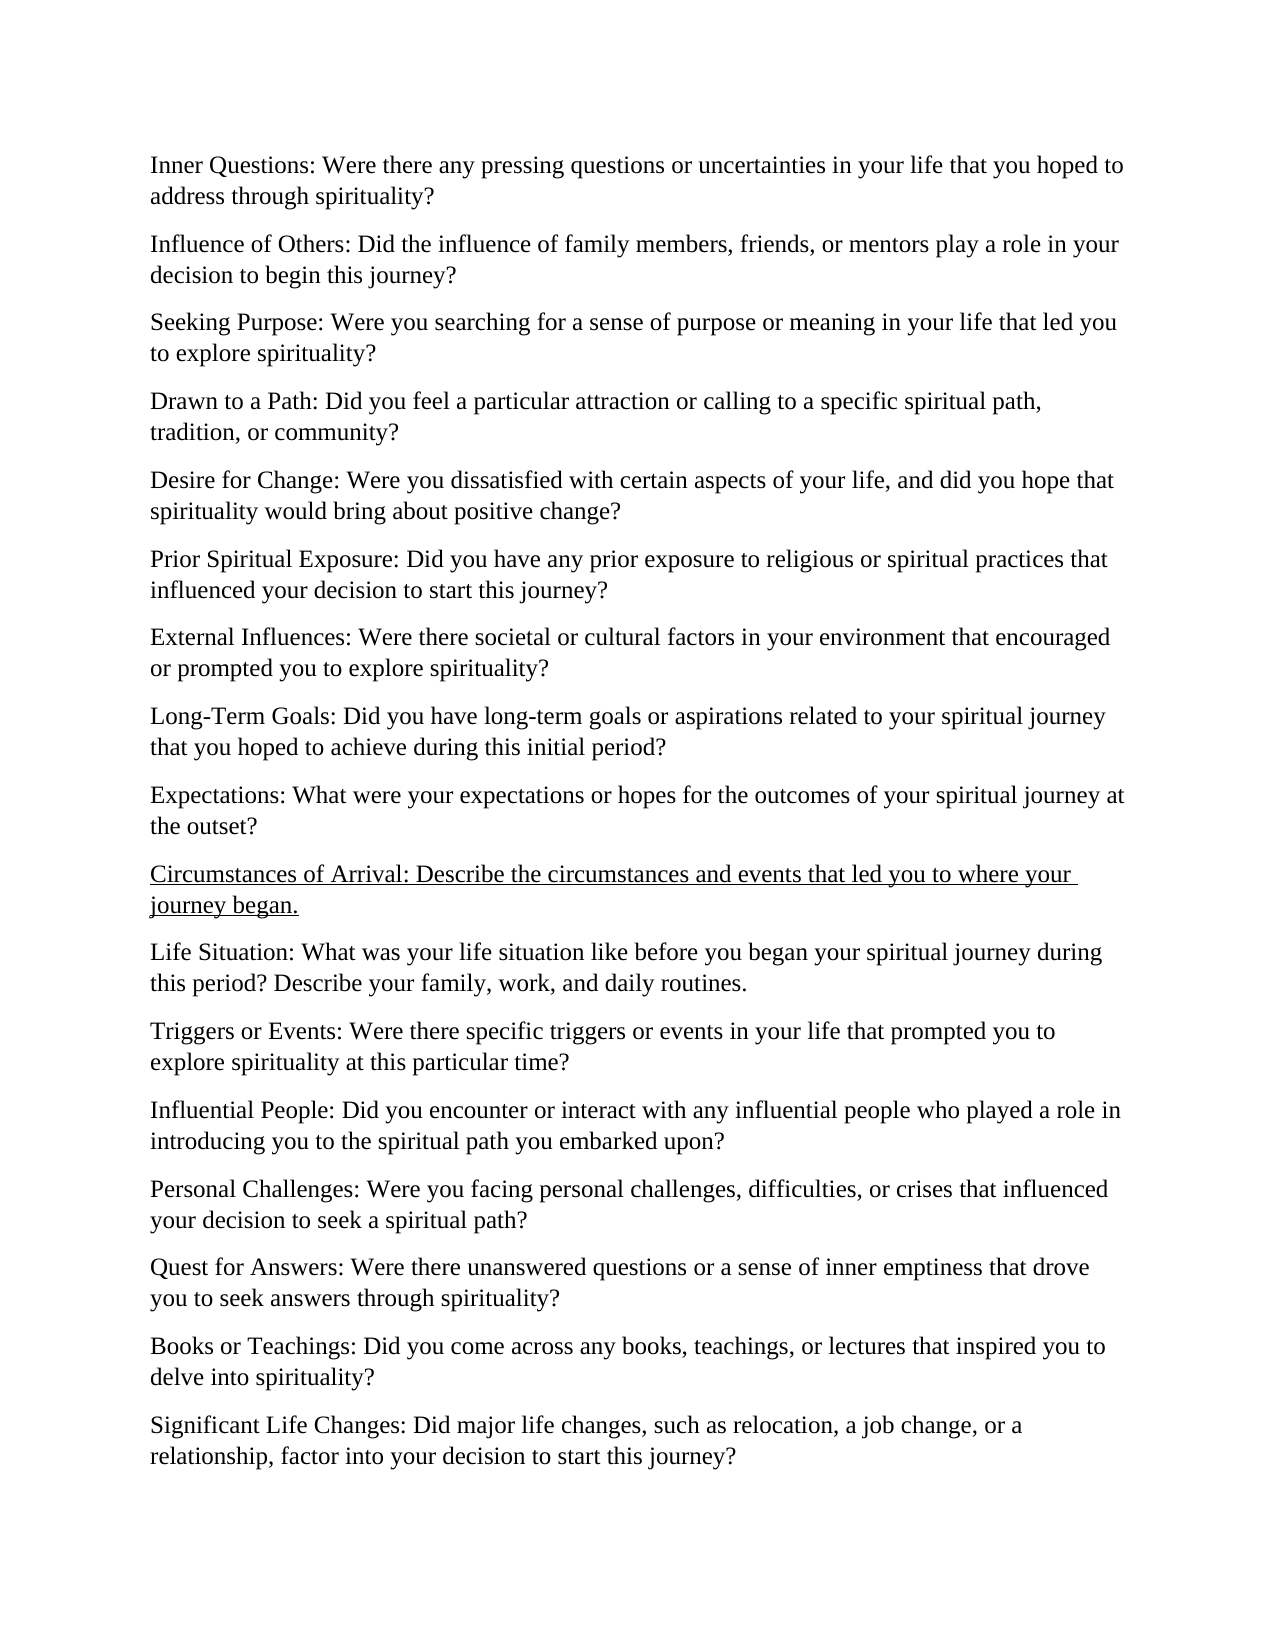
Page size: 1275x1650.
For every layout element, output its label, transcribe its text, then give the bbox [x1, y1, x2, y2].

text Significant Life Changes: Did major life changes, such as relocation, a job change, or a relationship, factor into your decision to start this journey? [150, 1410, 1125, 1470]
text Inner Questions: Were there any pressing questions or uncertainties in your life that you hoped to address through spirituality? [150, 150, 1125, 210]
text Circumstances of Arrival: Describe the circumstances and events that led you to where your journey began. [150, 859, 1125, 918]
text Influential People: Did you encounter or interact with any influential people who played a role in introducing you to the spiritual path you embarked upon? [150, 1095, 1125, 1155]
text Quest for Answers: Were there unanswered questions or a sense of inner emptiness that drove you to seek answers through spirituality? [150, 1252, 1125, 1312]
text Life Situation: What was your life situation like before you began your spiritual journey during this period? Describe your family, work, and daily routines. [150, 937, 1125, 997]
text Books or Teachings: Did you come across any books, teachings, or lectures that inspired you to delve into spirituality? [150, 1331, 1125, 1391]
text Personal Challenges: Were you facing personal challenges, difficulties, or crises that influenced your decision to seek a spiritual path? [150, 1174, 1125, 1233]
text Seeking Purpose: Were you searching for a sense of purpose or meaning in your life that led you to explore spirituality? [150, 307, 1125, 367]
text Influence of Others: Did the influence of family members, friends, or mentors play a role in your decision to begin this journey? [150, 229, 1125, 288]
text Triggers or Events: Were there specific triggers or events in your life that prompted you to explore spirituality at this particular time? [150, 1016, 1125, 1076]
text External Influences: Were there societal or cultural factors in your environment that encouraged or prompted you to explore spirituality? [150, 622, 1125, 682]
text Long-Term Goals: Did you have long-term goals or aspirations related to your spiritual journey that you hoped to achieve during this initial period? [150, 701, 1125, 761]
text Drawn to a Path: Did you feel a particular attraction or calling to a specific spiritual path, tradition, or community? [150, 386, 1125, 446]
text Desire for Change: Were you dissatisfied with certain aspects of your life, and did you hope that spirituality would bring about positive change? [150, 465, 1125, 525]
text Expectations: What were your expectations or hopes for the outcomes of your spiritual journey at the outset? [150, 780, 1125, 840]
text Prior Spiritual Exposure: Did you have any prior exposure to religious or spiritual practices that influenced your decision to start this journey? [150, 544, 1125, 603]
